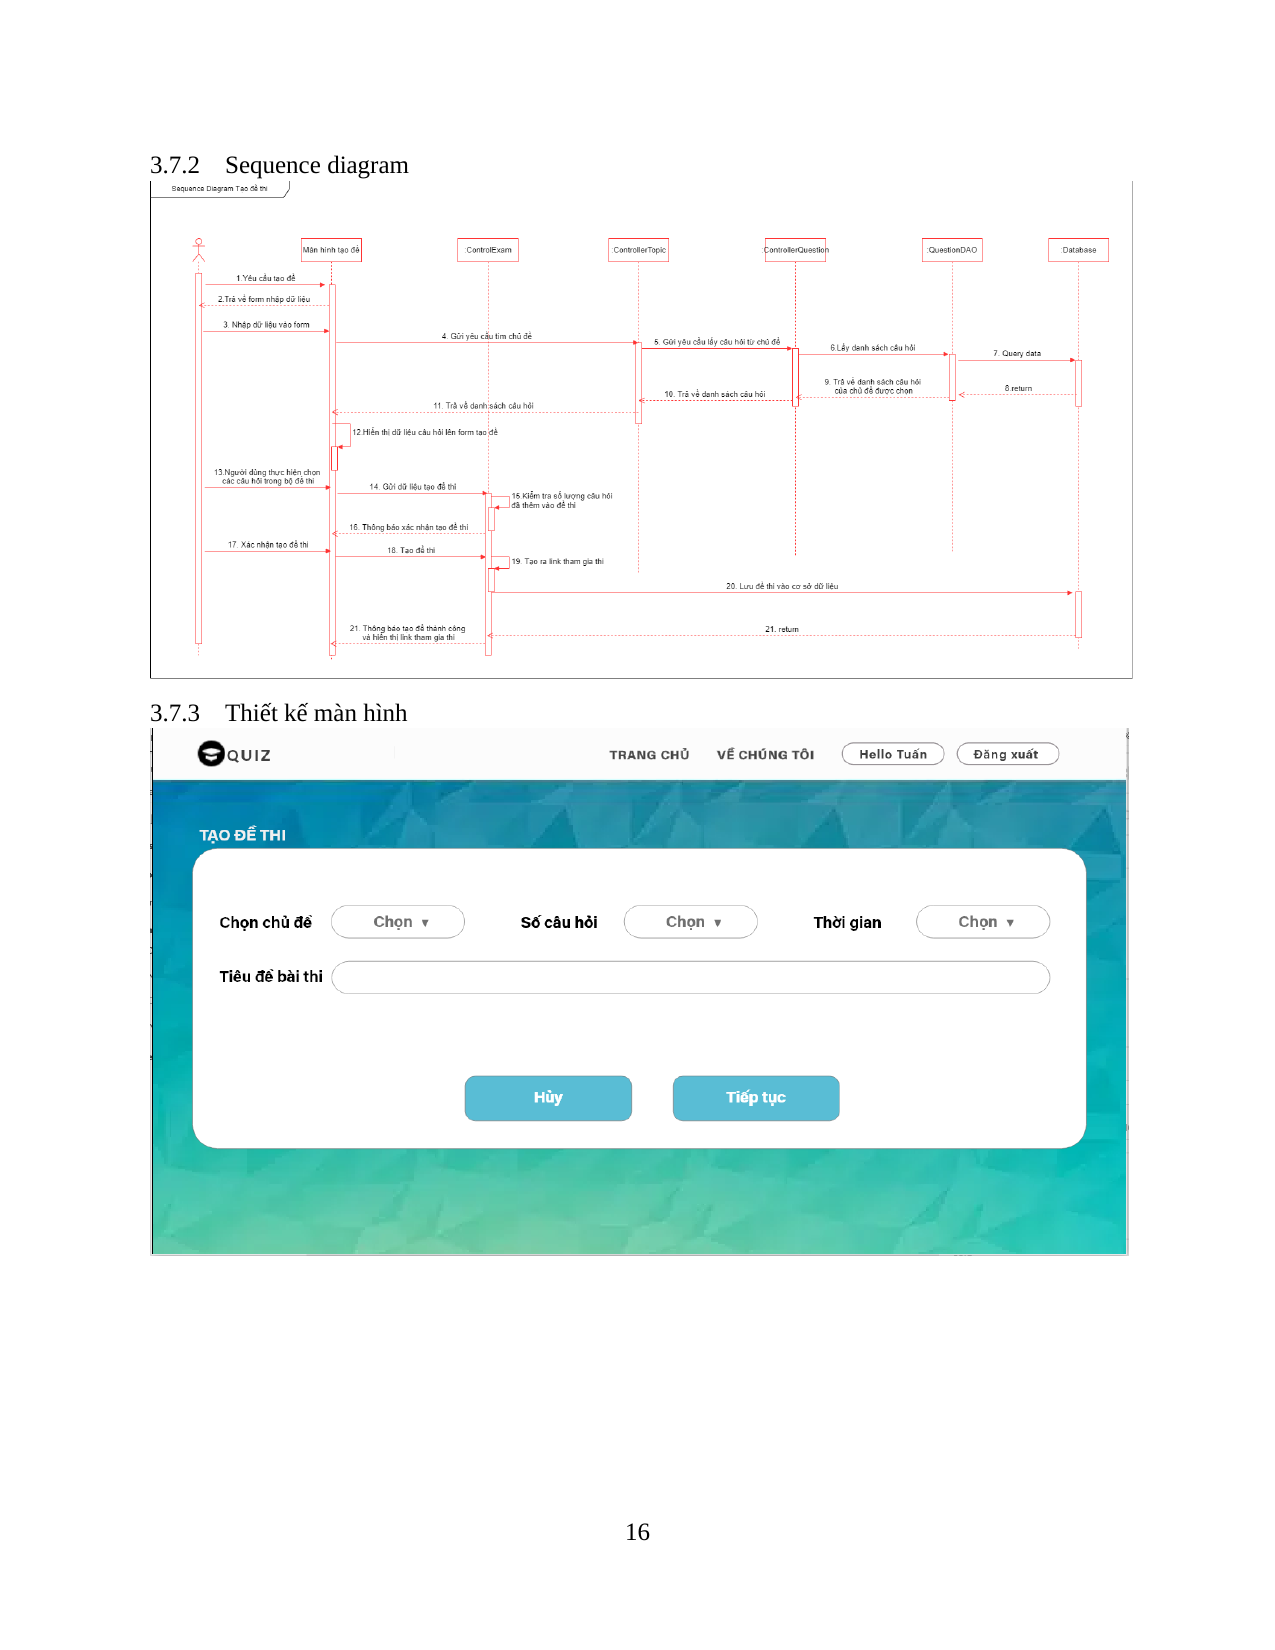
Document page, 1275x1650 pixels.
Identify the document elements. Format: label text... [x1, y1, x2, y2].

subtitle Sequence diagram [150, 150, 1125, 179]
picture [150, 181, 1133, 679]
subtitle Thiết kế màn hình [150, 698, 1125, 727]
picture [150, 728, 1129, 1256]
